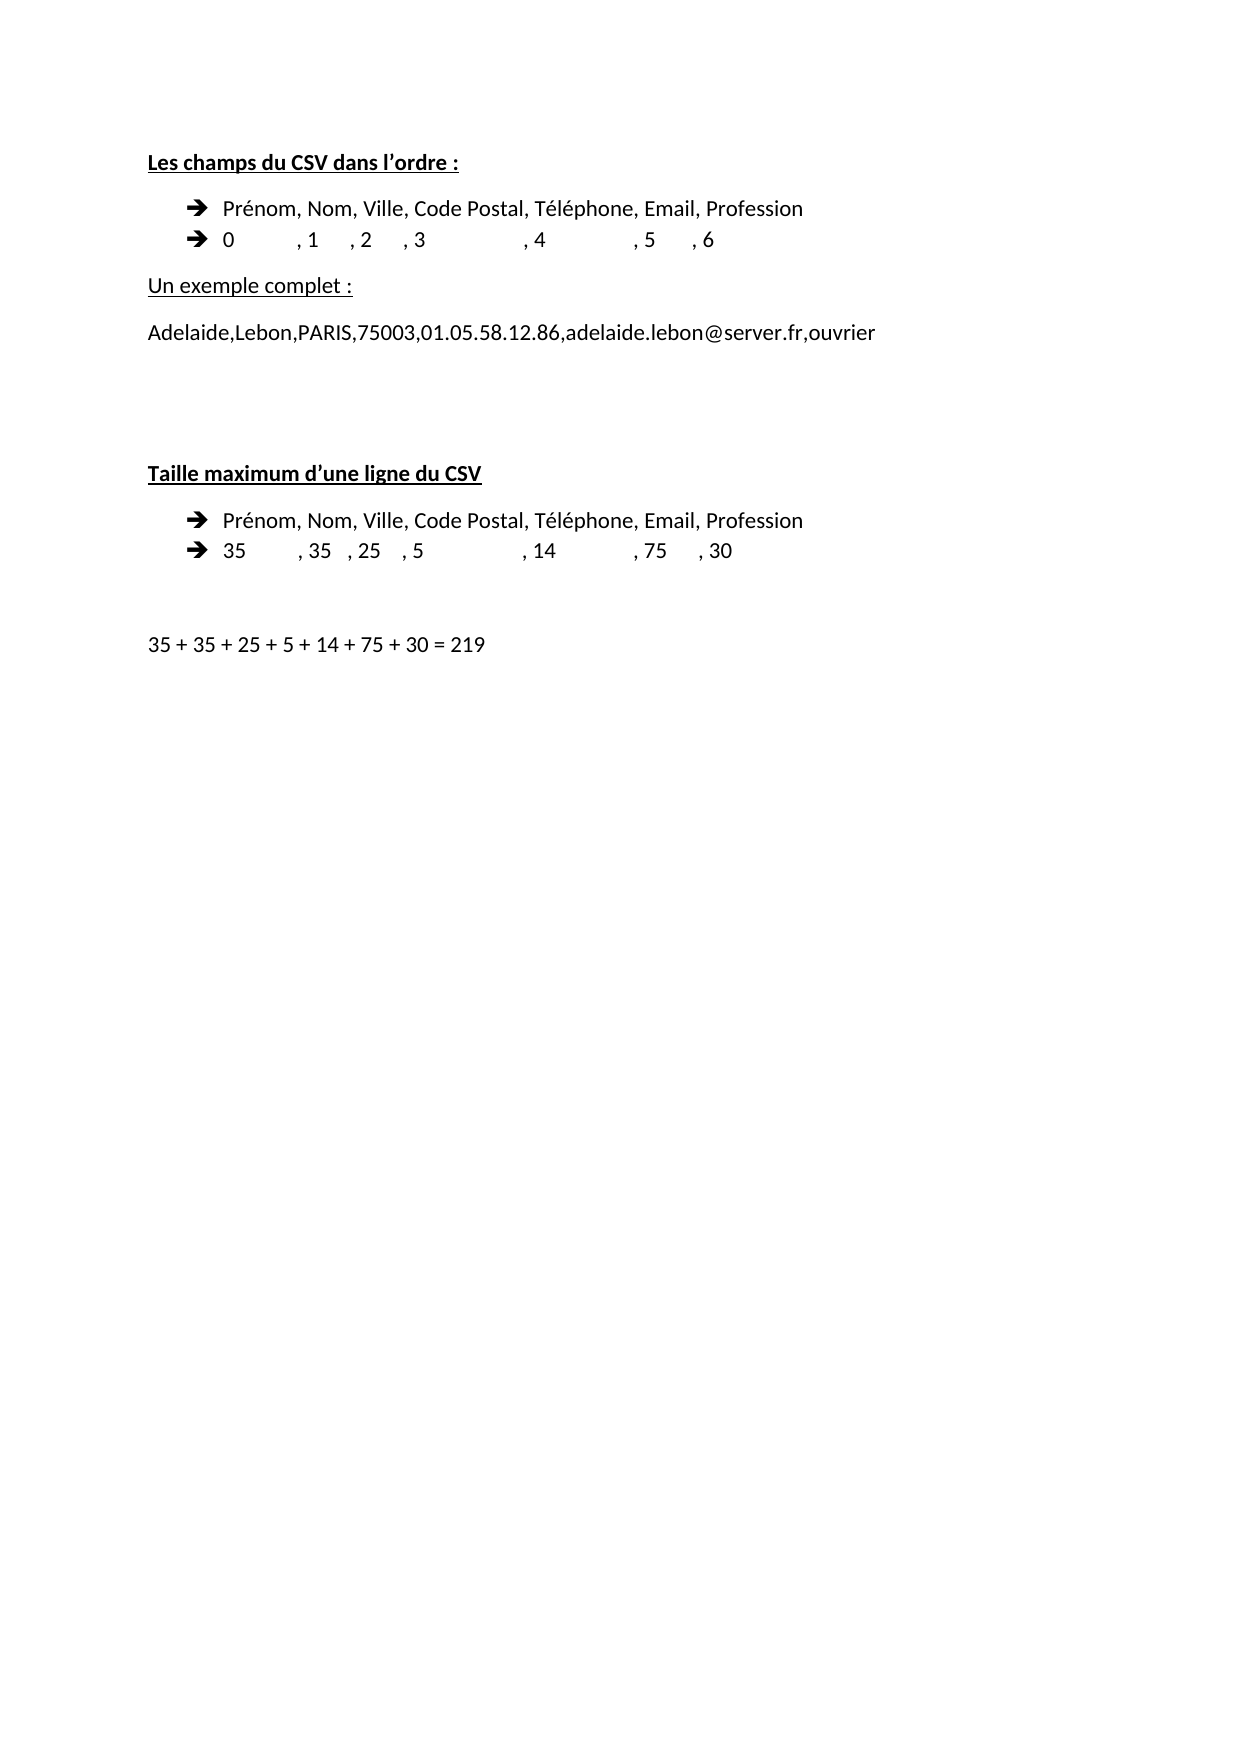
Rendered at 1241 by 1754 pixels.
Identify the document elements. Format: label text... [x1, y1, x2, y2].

list 35 , 35 , 25 , 5 , 14 , 75 , 30 [185, 536, 1093, 564]
list 0 , 1 , 2 , 3 , 4 , 5 , 6 [185, 225, 1093, 253]
list Prénom, Nom, Ville, Code Postal, Téléphone, Email, Profession [185, 194, 1093, 222]
text 35 + 35 + 25 + 5 + 14 + 75 + 30 = 219 [148, 630, 1093, 658]
text Les champs du CSV dans l’ordre : [148, 148, 1093, 176]
text Taille maximum d’une ligne du CSV [148, 459, 1093, 487]
text Adelaide,Lebon,PARIS,75003,01.05.58.12.86,adelaide.lebon@server.fr,ouvrier [148, 318, 1093, 346]
text Un exemple complet : [148, 272, 1093, 299]
list Prénom, Nom, Ville, Code Postal, Téléphone, Email, Profession [185, 506, 1093, 534]
